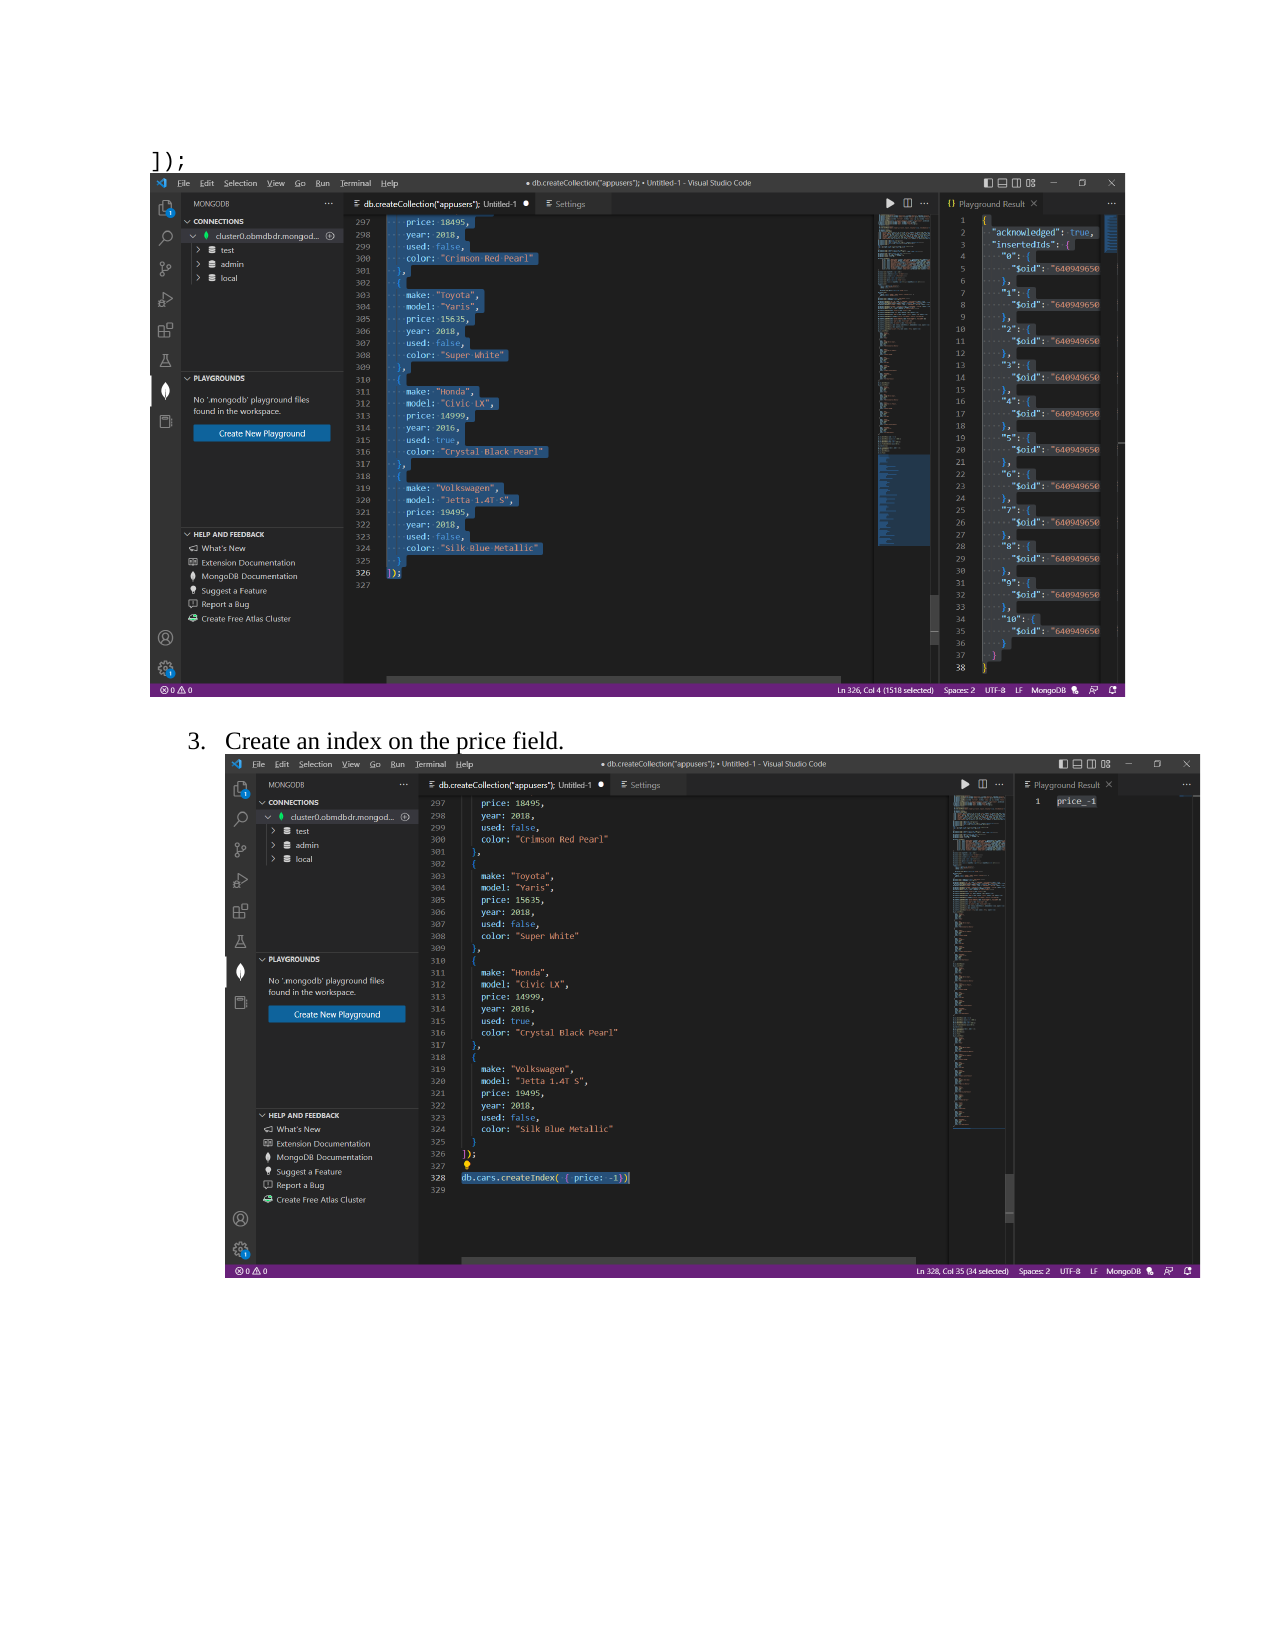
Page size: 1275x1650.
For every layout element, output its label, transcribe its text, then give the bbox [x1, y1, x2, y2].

text ]); [150, 150, 1125, 173]
picture [225, 754, 1200, 1278]
picture [150, 173, 1125, 697]
